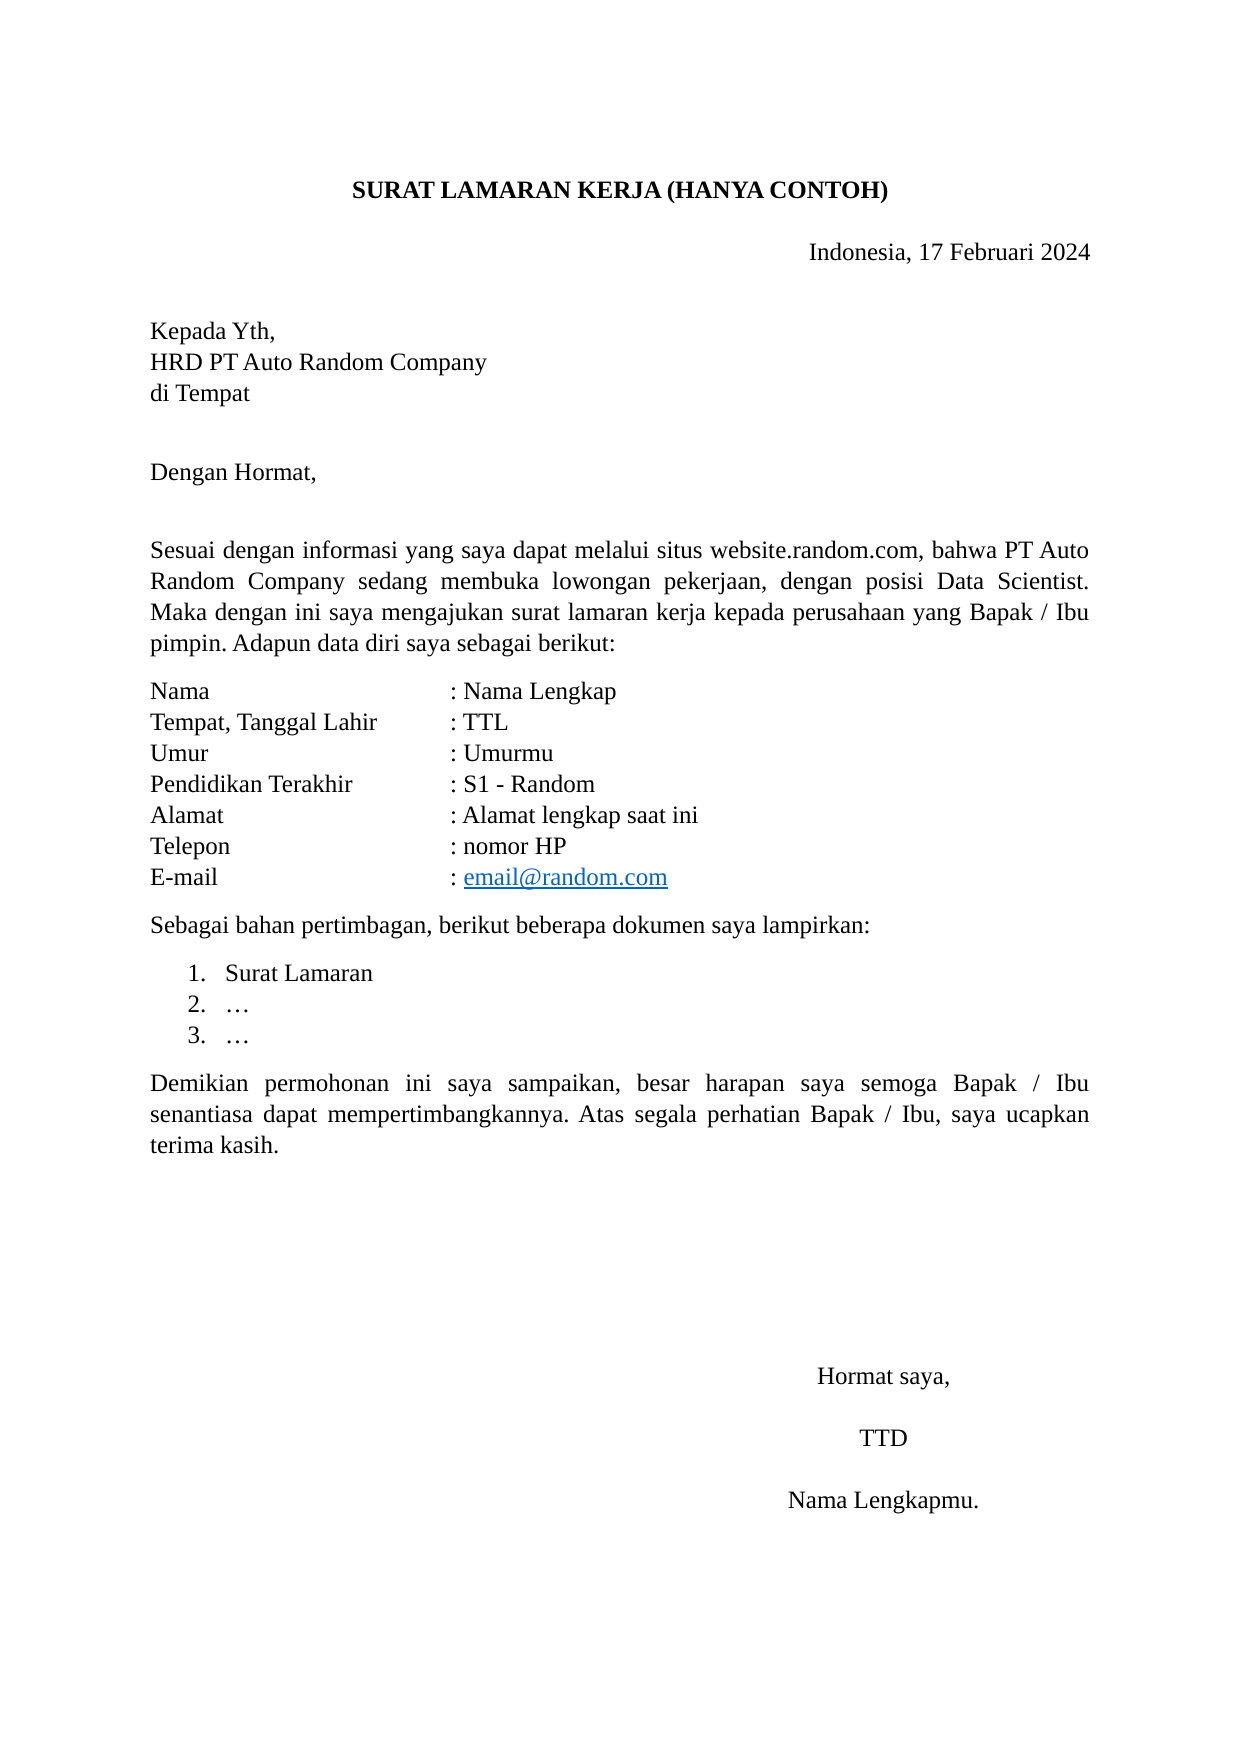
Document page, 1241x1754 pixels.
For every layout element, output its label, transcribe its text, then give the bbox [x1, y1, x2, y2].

text E-mail : email@random.com [150, 862, 1090, 891]
text HRD PT Auto Random Company [150, 347, 1090, 376]
list … [187, 989, 1090, 1018]
text Telepon : nomor HP [150, 831, 1090, 860]
text Umur : Umurmu [150, 738, 1090, 767]
list Surat Lamaran [187, 958, 1090, 987]
text Indonesia, 17 Februari 2024 [150, 237, 1090, 266]
text Demikian permohonan ini saya sampaikan, besar harapan saya semoga Bapak / Ibu senantiasa dapat mempertimbangkannya. Atas segala perhatian Bapak / Ibu, saya ucapkan terima kasih. [150, 1068, 1090, 1158]
text Sebagai bahan pertimbagan, berikut beberapa dokumen saya lampirkan: [150, 910, 1090, 939]
text Nama : Nama Lengkap [150, 676, 1090, 705]
text Tempat, Tanggal Lahir : TTL [150, 707, 1090, 736]
list … [187, 1020, 1090, 1049]
text Alamat : Alamat lengkap saat ini [150, 800, 1090, 829]
text Sesuai dengan informasi yang saya dapat melalui situs website.random.com, bahwa PT Auto Random Company sedang membuka lowongan pekerjaan, dengan posisi Data Scientist. Maka dengan ini saya mengajukan surat lamaran kerja kepada perusahaan yang Bapak / Ibu pimpin. Adapun data diri saya sebagai berikut: [150, 535, 1090, 657]
text Pendidikan Terakhir : S1 - Random [150, 769, 1090, 798]
subtitle SURAT LAMARAN KERJA (HANYA CONTOH) [150, 175, 1090, 235]
text di Tempat [150, 378, 1090, 407]
text Dengan Hormat, [150, 457, 1090, 485]
text Kepada Yth, [150, 316, 1090, 344]
